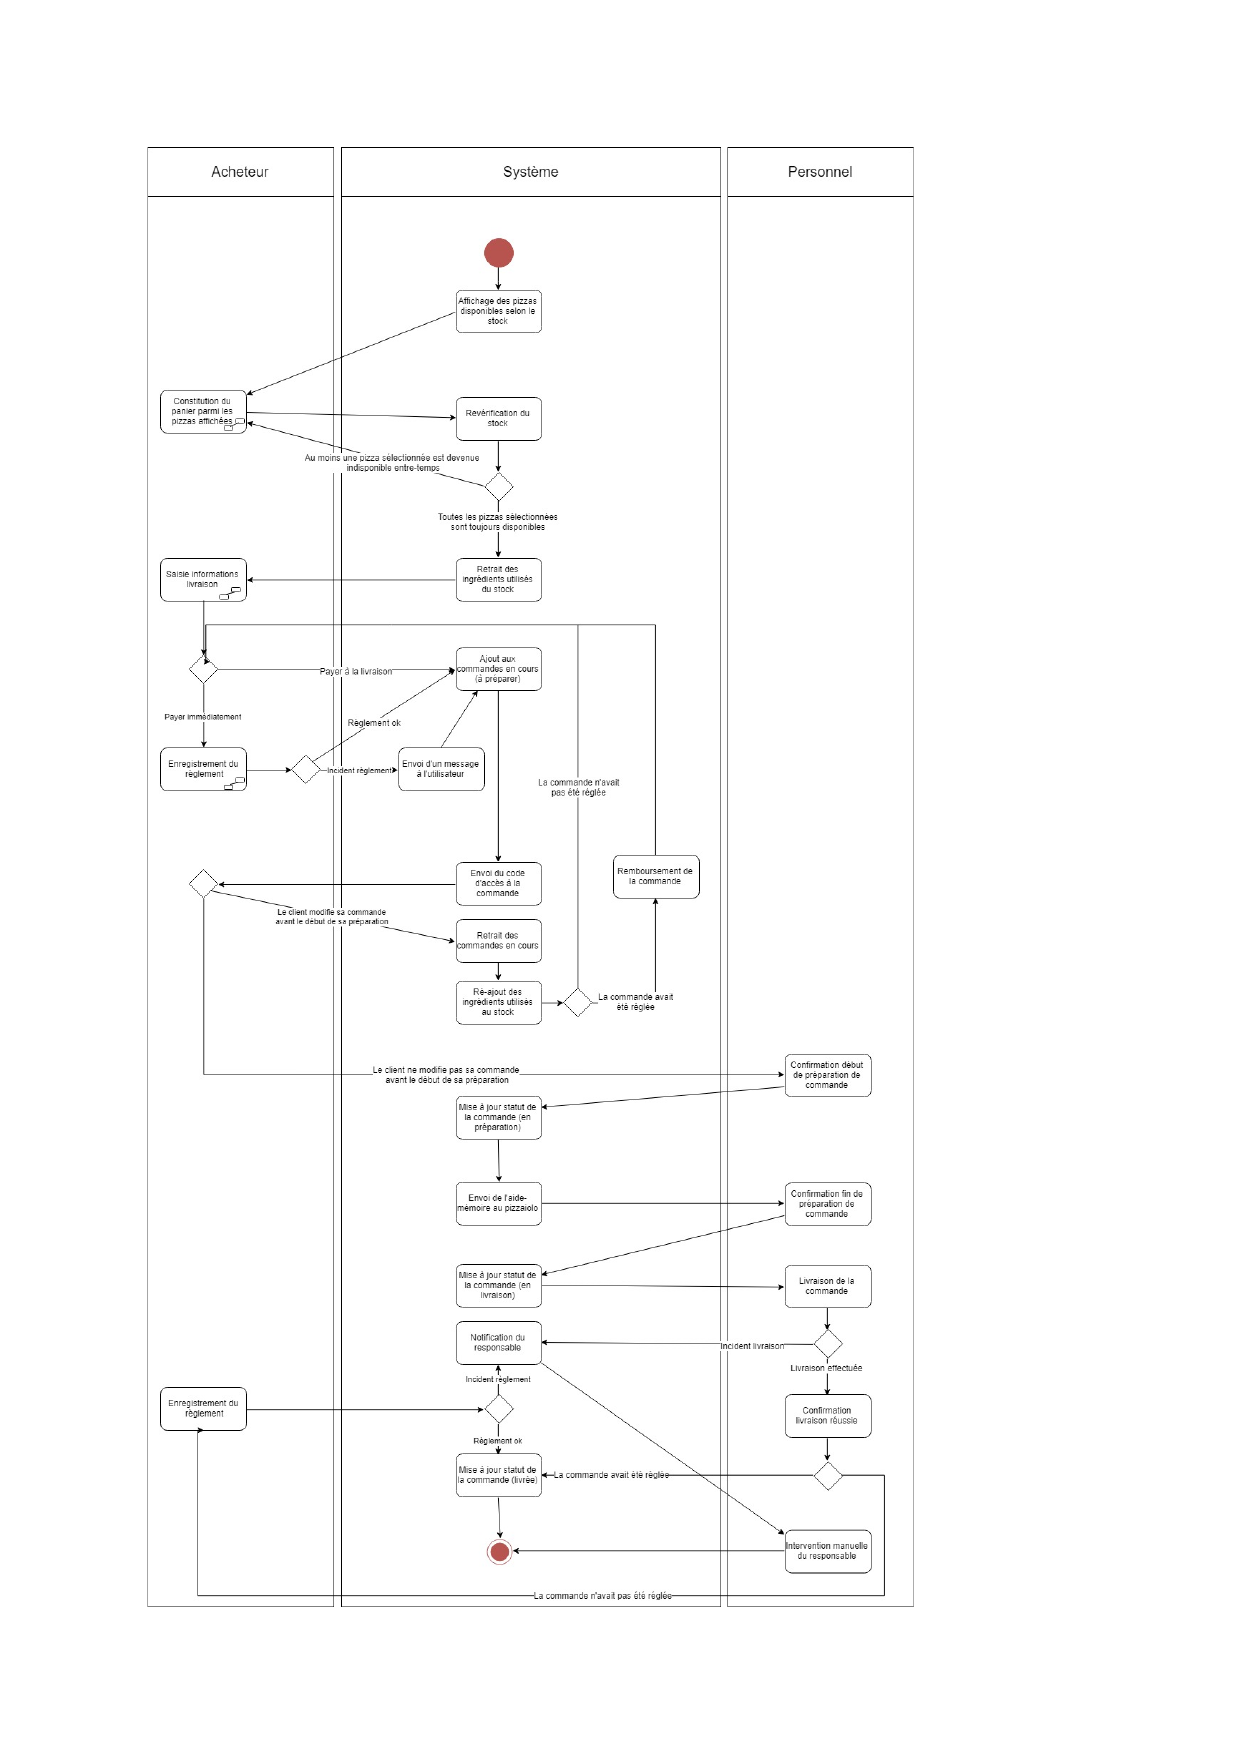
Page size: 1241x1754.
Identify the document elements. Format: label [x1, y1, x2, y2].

picture [147, 147, 914, 1607]
